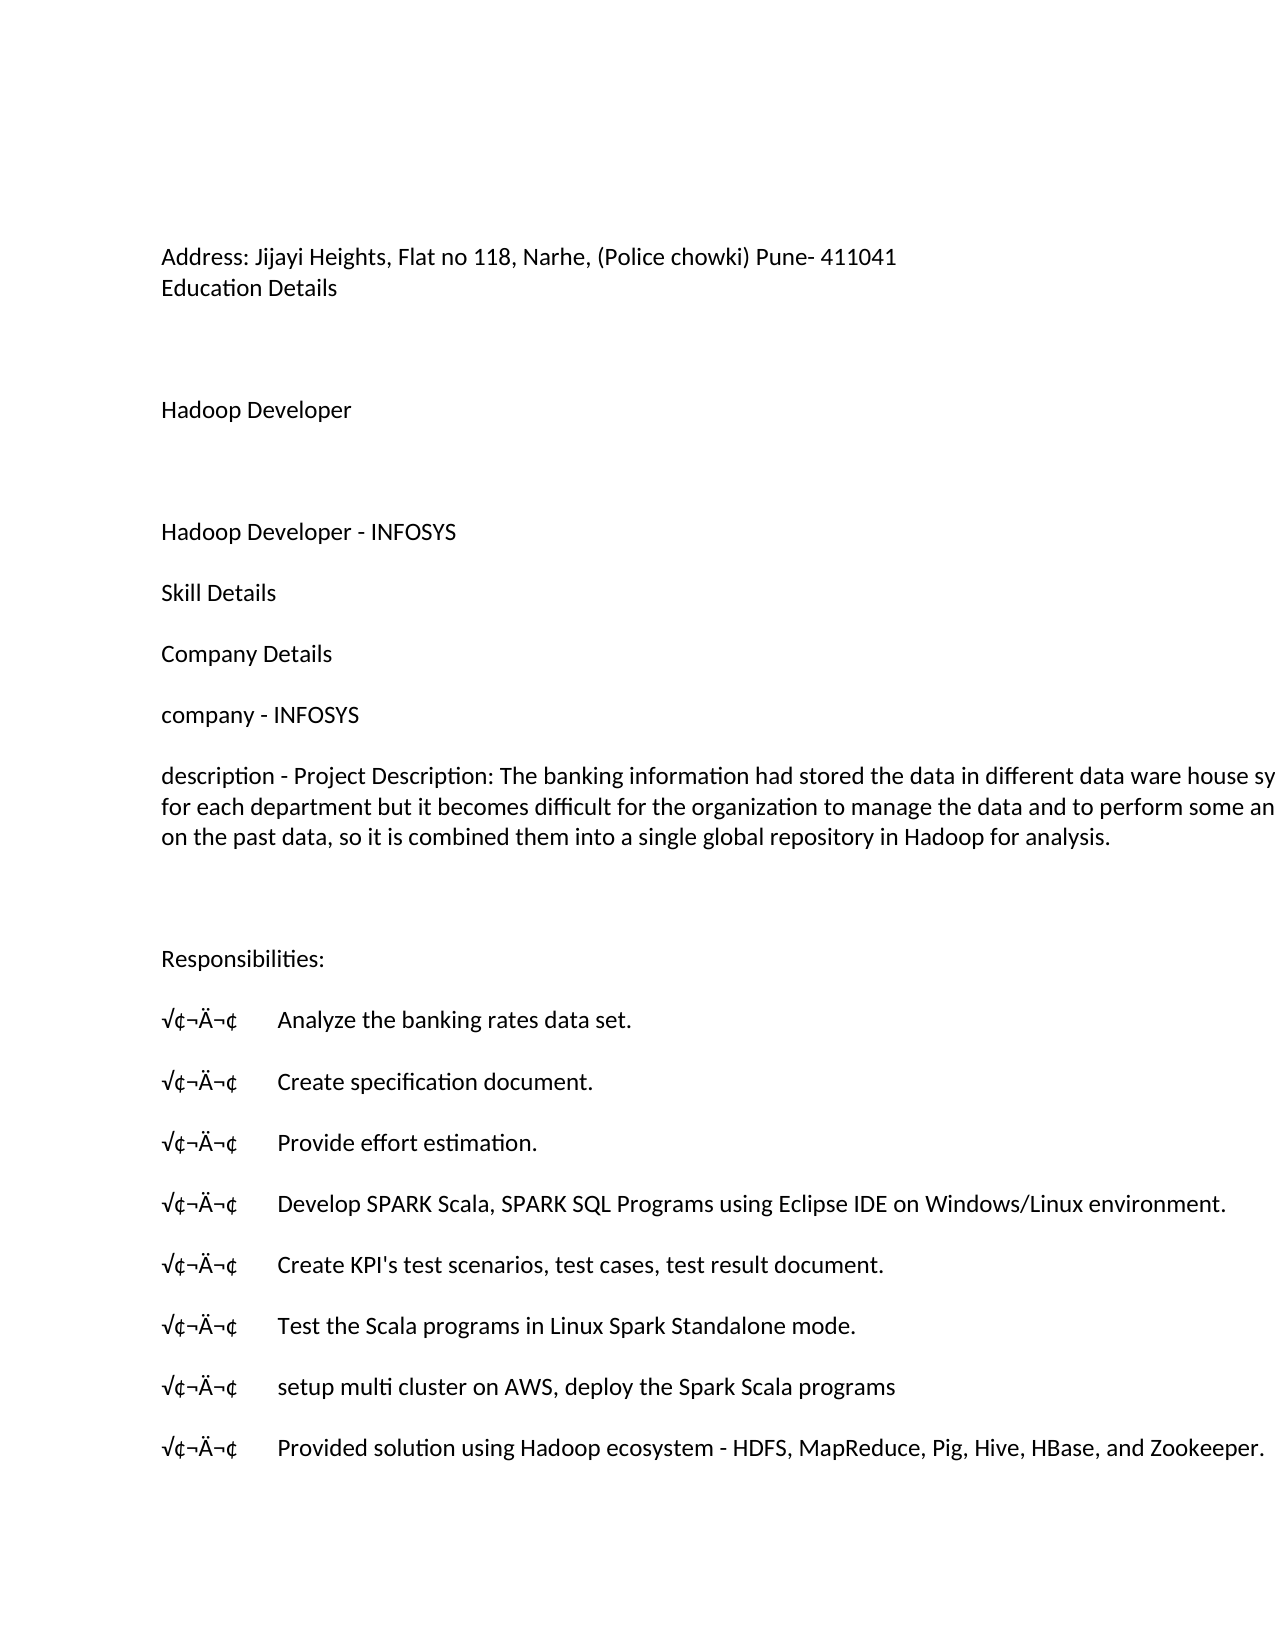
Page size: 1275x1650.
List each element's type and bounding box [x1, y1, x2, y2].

table_cell [150, 272, 1275, 1493]
table_cell [150, 150, 1275, 272]
